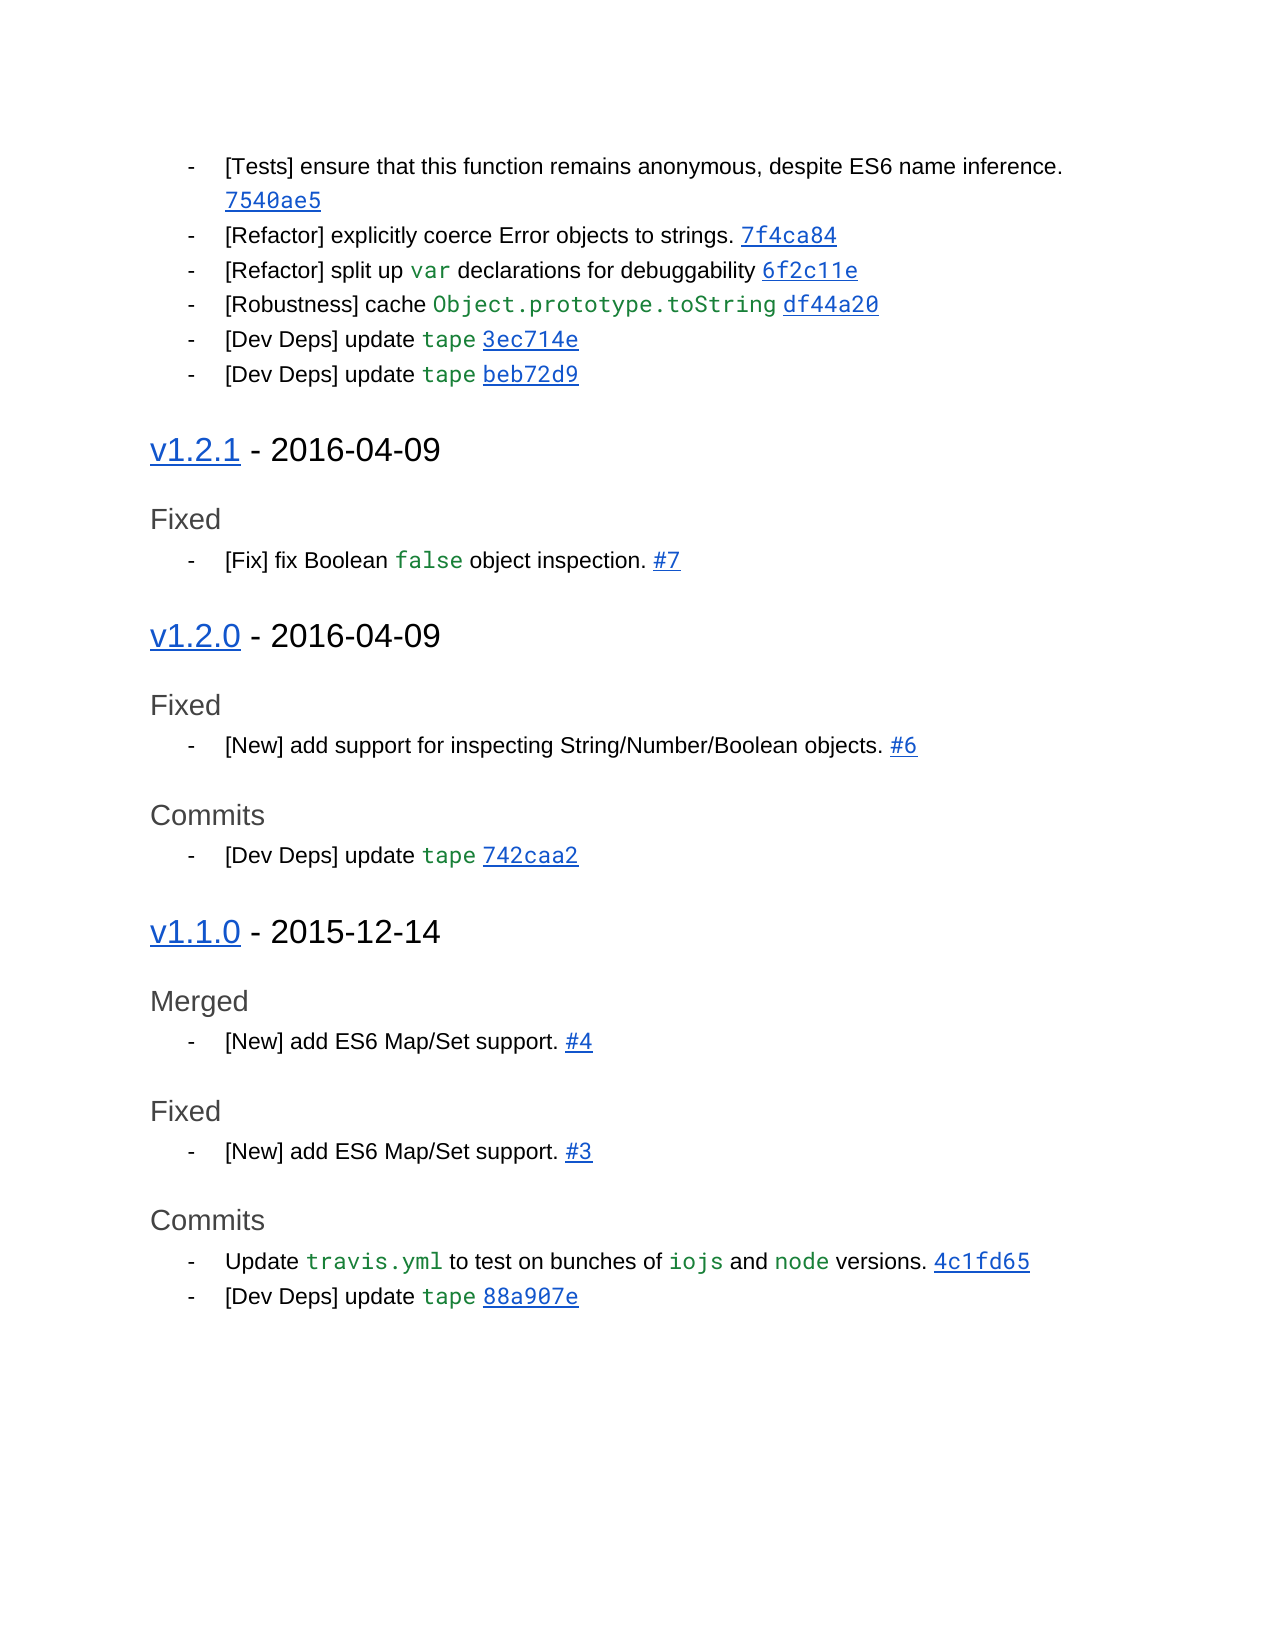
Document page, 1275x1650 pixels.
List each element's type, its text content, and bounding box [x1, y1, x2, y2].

subtitle Fixed [150, 502, 1125, 536]
subtitle Fixed [150, 688, 1125, 721]
list [New] add ES6 Map/Set support. #4 [187, 1026, 1125, 1056]
subtitle v1.1.0 - 2015-12-14 [150, 912, 1125, 950]
subtitle Merged [150, 984, 1125, 1017]
list [Tests] ensure that this function remains anonymous, despite ES6 name inference. 7540ae5 [187, 150, 1125, 215]
list [Refactor] explicitly coerce Error objects to strings. 7f4ca84 [187, 219, 1125, 249]
subtitle Commits [150, 798, 1125, 831]
list [Dev Deps] update tape 3ec714e [187, 323, 1125, 354]
list [Dev Deps] update tape 88a907e [187, 1280, 1125, 1310]
list [New] add ES6 Map/Set support. #3 [187, 1135, 1125, 1166]
list [Robustness] cache Object.prototype.toString df44a20 [187, 289, 1125, 319]
subtitle v1.2.1 - 2016-04-09 [150, 430, 1125, 469]
subtitle v1.2.0 - 2016-04-09 [150, 616, 1125, 654]
list [Dev Deps] update tape beb72d9 [187, 358, 1125, 388]
subtitle Commits [150, 1203, 1125, 1237]
list [Dev Deps] update tape 742caa2 [187, 840, 1125, 870]
list Update travis.yml to test on bunches of iojs and node versions. 4c1fd65 [187, 1245, 1125, 1276]
list [New] add support for inspecting String/Number/Boolean objects. #6 [187, 730, 1125, 760]
list [Refactor] split up var declarations for debuggability 6f2c11e [187, 254, 1125, 284]
subtitle Fixed [150, 1093, 1125, 1127]
list [Fix] fix Boolean false object inspection. #7 [187, 544, 1125, 574]
